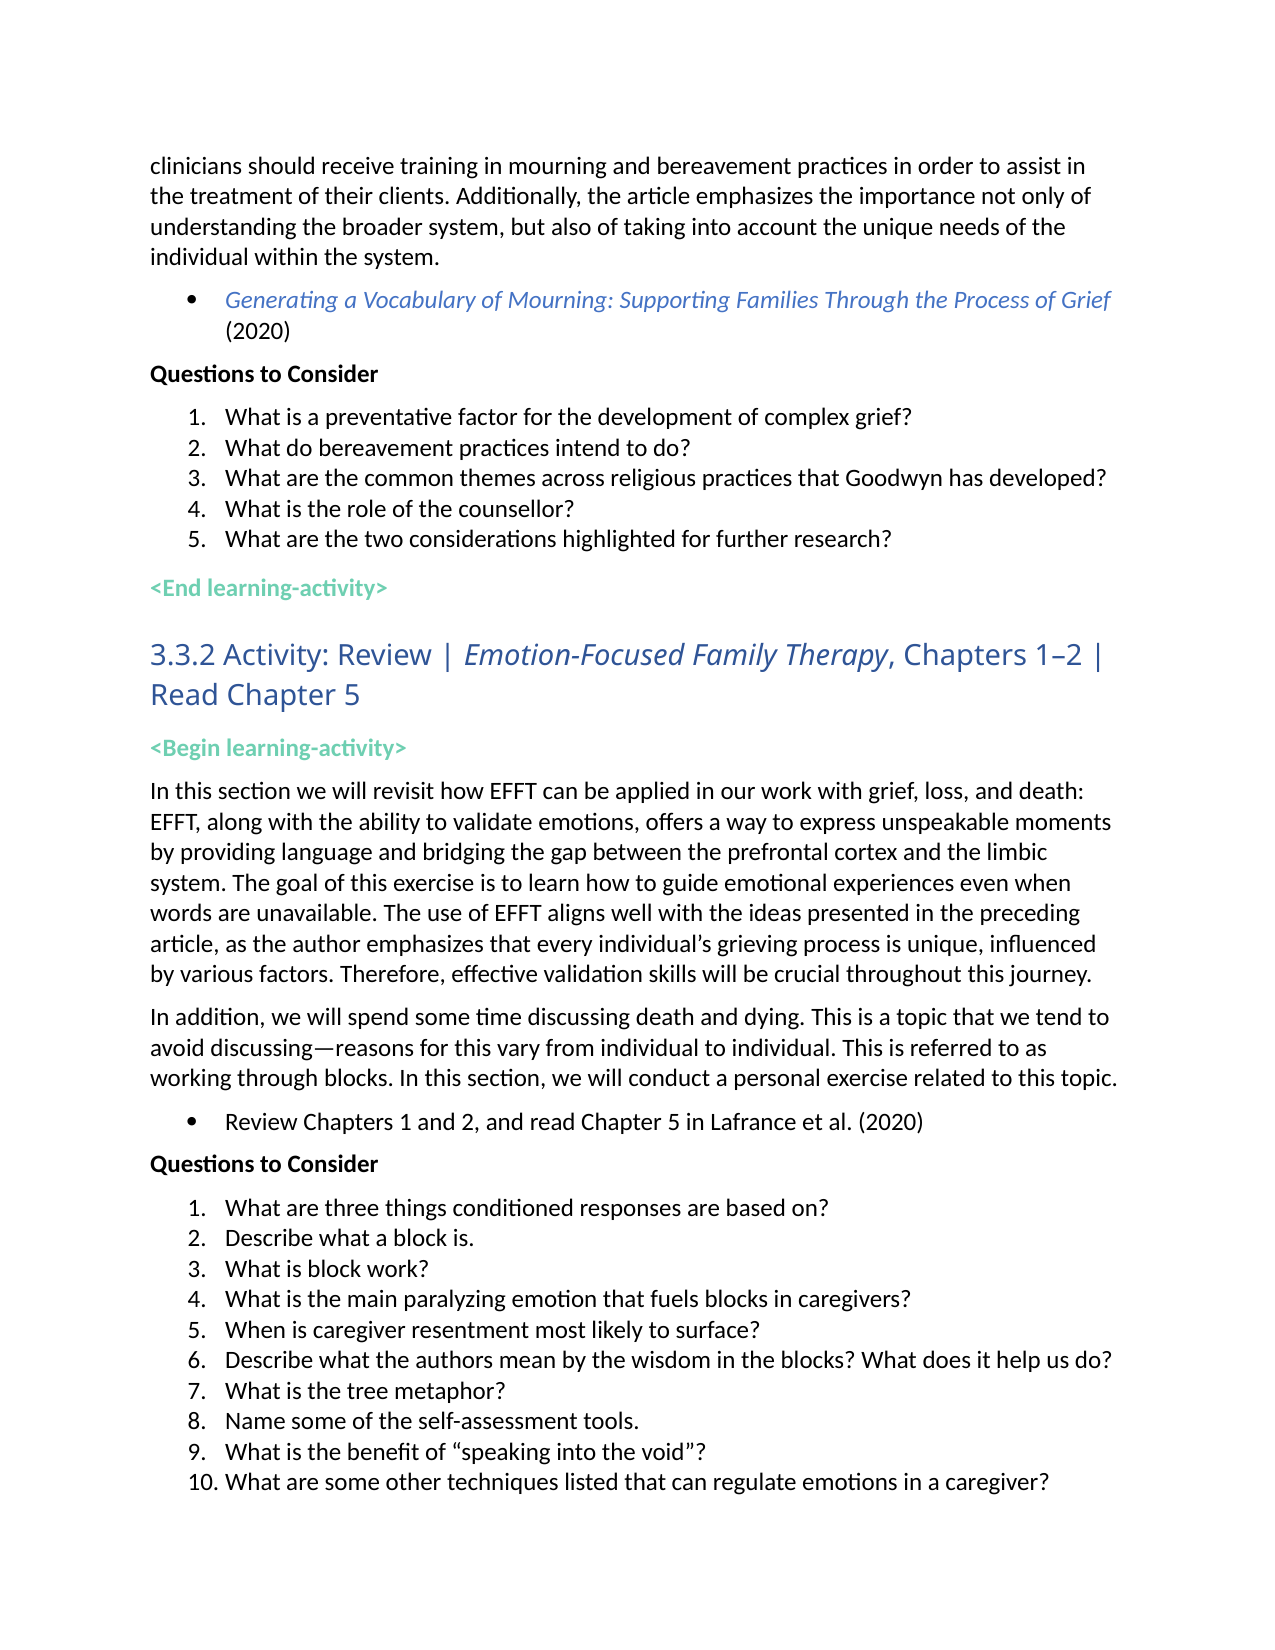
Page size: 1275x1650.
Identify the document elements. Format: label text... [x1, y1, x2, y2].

list What is the main paralyzing emotion that fuels blocks in caregivers? [187, 1283, 1125, 1314]
list What is the benefit of “speaking into the void”? [187, 1436, 1125, 1466]
list What are some other techniques listed that can regulate emotions in a caregiver? [187, 1466, 1125, 1497]
list Generating a Vocabulary of Mourning: Supporting Families Through the Process of Grief (2020) [187, 284, 1125, 346]
list What is the tree metaphor? [187, 1375, 1125, 1405]
list What is block work? [187, 1253, 1125, 1283]
text Questions to Consider [150, 358, 1125, 389]
list What are the common themes across religious practices that Goodwyn has developed? [187, 462, 1125, 493]
list Review Chapters 1 and 2, and read Chapter 5 in Lafrance et al. (2020) [187, 1106, 1125, 1136]
text <End learning-activity> [150, 572, 1125, 603]
list Name some of the self-assessment tools. [187, 1405, 1125, 1436]
text Questions to Consider [150, 1149, 1125, 1179]
list What is a preventative factor for the development of complex grief? [187, 401, 1125, 432]
list Describe what a block is. [187, 1222, 1125, 1253]
list What are three things conditioned responses are based on? [187, 1192, 1125, 1222]
list What is the role of the counsellor? [187, 493, 1125, 523]
list What do bereavement practices intend to do? [187, 432, 1125, 462]
text In this section we will revisit how EFFT can be applied in our work with grief, loss, and death: EFFT, along with the ability to validate emotions, offers a way to express unspeakable moments by providing language and bridging the gap between the prefrontal cortex and the limbic system. The goal of this exercise is to learn how to guide emotional experiences even when words are unavailable. The use of EFFT aligns well with the ideas presented in the preceding article, as the author emphasizes that every individual’s grieving process is unique, influenced by various factors. Therefore, effective validation skills will be crucial throughout this journey. [150, 775, 1125, 989]
list What are the two considerations highlighted for further research? [187, 523, 1125, 554]
subtitle 3.3.2 Activity: Review | Emotion-Focused Family Therapy, Chapters 1–2 | Read Chapter 5 [150, 634, 1125, 714]
list Describe what the authors mean by the wisdom in the blocks? What does it help us do? [187, 1344, 1125, 1375]
text <Begin learning-activity> [150, 732, 1125, 763]
list When is caregiver resentment most likely to surface? [187, 1314, 1125, 1344]
text In addition, we will spend some time discussing death and dying. This is a topic that we tend to avoid discussing—reasons for this vary from individual to individual. This is referred to as working through blocks. In this section, we will conduct a personal exercise related to this topic. [150, 1002, 1125, 1093]
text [150, 150, 1125, 272]
